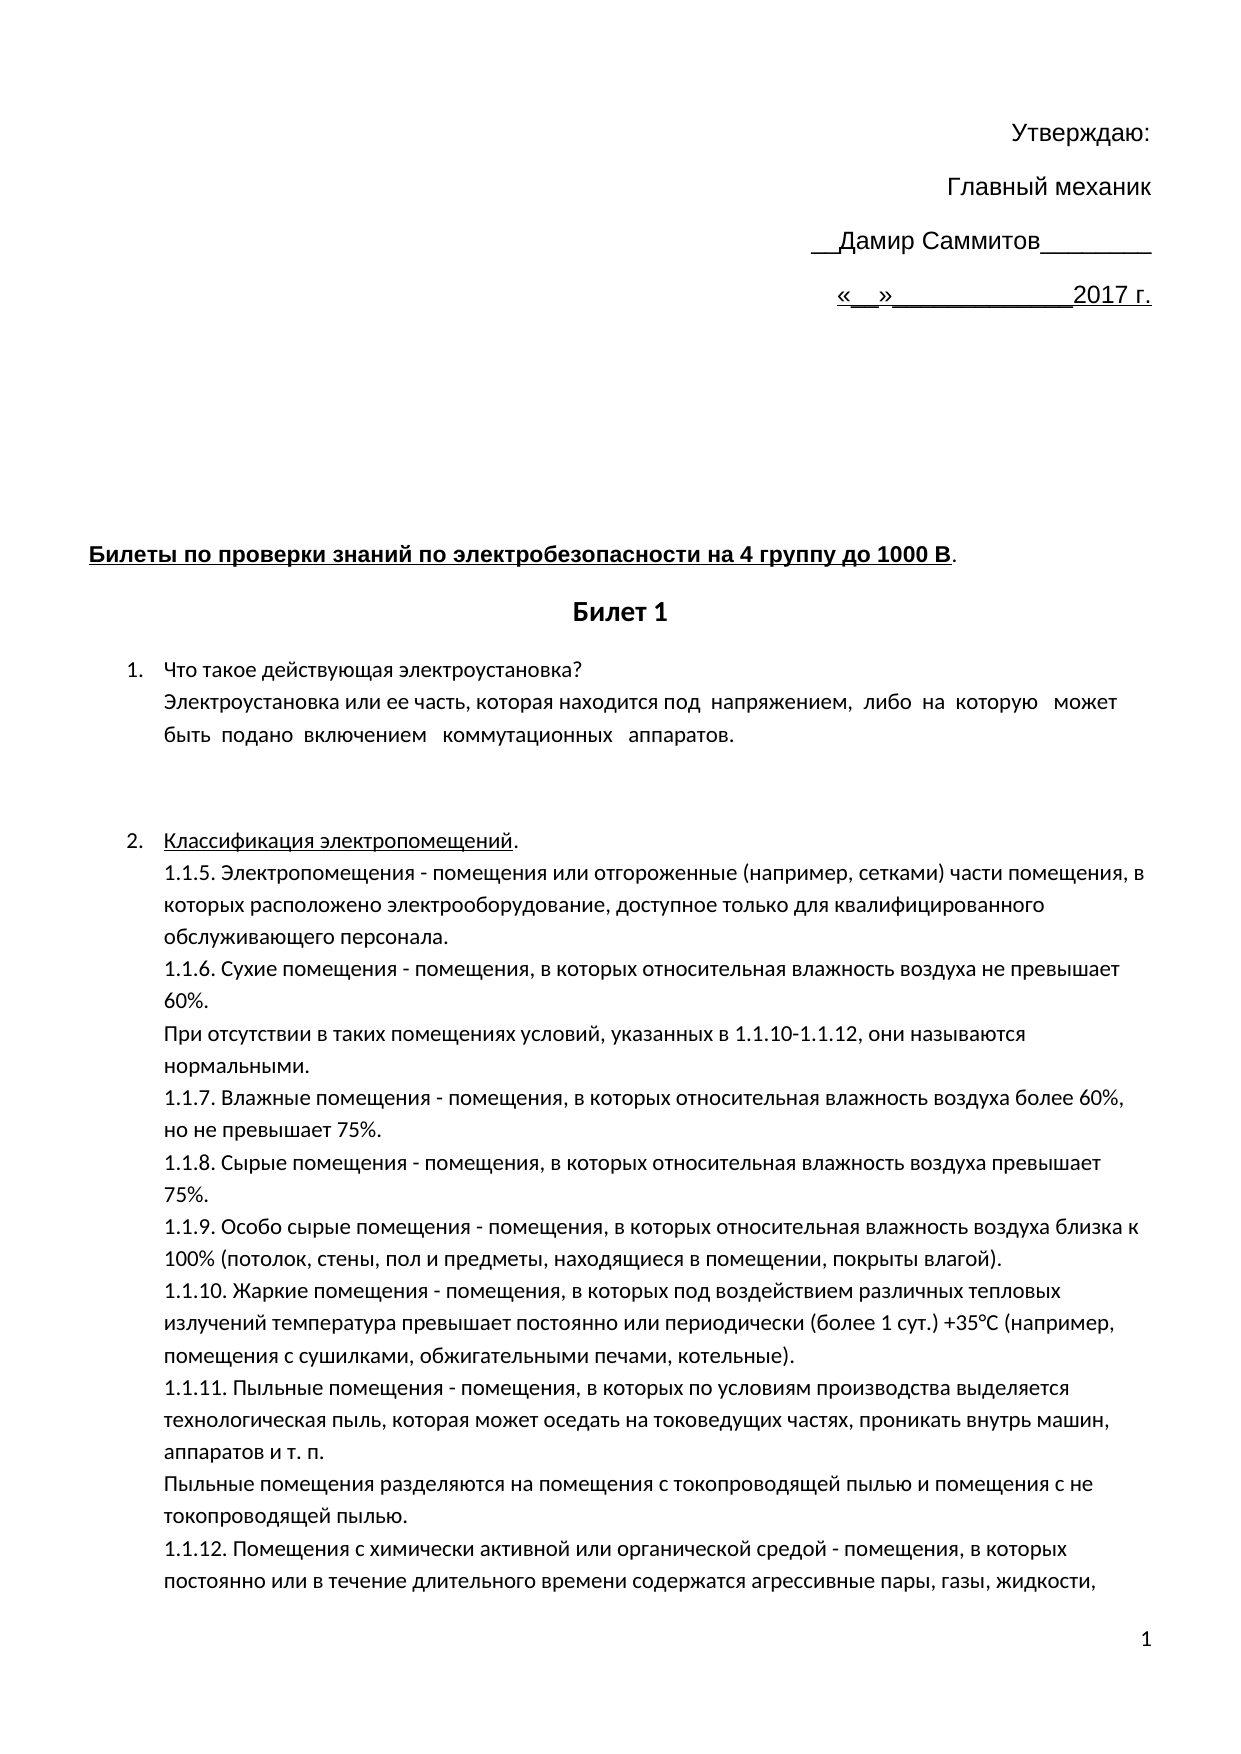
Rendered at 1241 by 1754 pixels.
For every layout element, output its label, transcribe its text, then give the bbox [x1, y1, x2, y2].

text 1.1.5. Электропомещения - помещения или отгороженные (например, сетками) части помещения, в которых расположено электрооборудование, доступное только для квалифицированного обслуживающего персонала. [164, 858, 1152, 950]
text __Дамир Саммитов________ [89, 226, 1152, 254]
text Билет 1 [89, 593, 1152, 629]
text При отсутствии в таких помещениях условий, указанных в 1.1.10-1.1.12, они называются нормальными. [164, 1019, 1152, 1079]
text 1.1.8. Сырые помещения - помещения, в которых относительная влажность воздуха превышает 75%. [164, 1148, 1152, 1208]
text Главный механик [89, 172, 1152, 201]
text 1.1.9. Особо сырые помещения - помещения, в которых относительная влажность воздуха близка к 100% (потолок, стены, пол и предметы, находящиеся в помещении, покрыты влагой). [164, 1212, 1152, 1272]
text 1.1.7. Влажные помещения - помещения, в которых относительная влажность воздуха более 60%, но не превышает 75%. [164, 1083, 1152, 1143]
list Что такое действующая электроустановка? [126, 655, 1152, 683]
text Утверждаю: [89, 118, 1152, 147]
text 1.1.6. Сухие помещения - помещения, в которых относительная влажность воздуха не превышает 60%. [164, 954, 1152, 1015]
list Классификация электропомещений. [126, 826, 1152, 854]
text «__»_____________2017 г. [89, 280, 1152, 308]
text Пыльные помещения разделяются на помещения с токопроводящей пылью и помещения с не токопроводящей пылью. [164, 1469, 1152, 1530]
text 1.1.10. Жаркие помещения - помещения, в которых под воздействием различных тепловых излучений температура превышает постоянно или периодически (более 1 сут.) +35°С (например, помещения с сушилками, обжигательными печами, котельные). [164, 1276, 1152, 1369]
text 1.1.11. Пыльные помещения - помещения, в которых по условиям производства выделяется технологическая пыль, которая может оседать на токоведущих частях, проникать внутрь машин, аппаратов и т. п. [164, 1373, 1152, 1465]
text Электроустановка или ее часть, которая находится под напряжением, либо на которую может быть подано включением коммутационных аппаратов. [164, 687, 1152, 748]
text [164, 1534, 1152, 1594]
text Билеты по проверки знаний по электробезопасности на 4 группу до 1000 В. [89, 541, 1152, 568]
